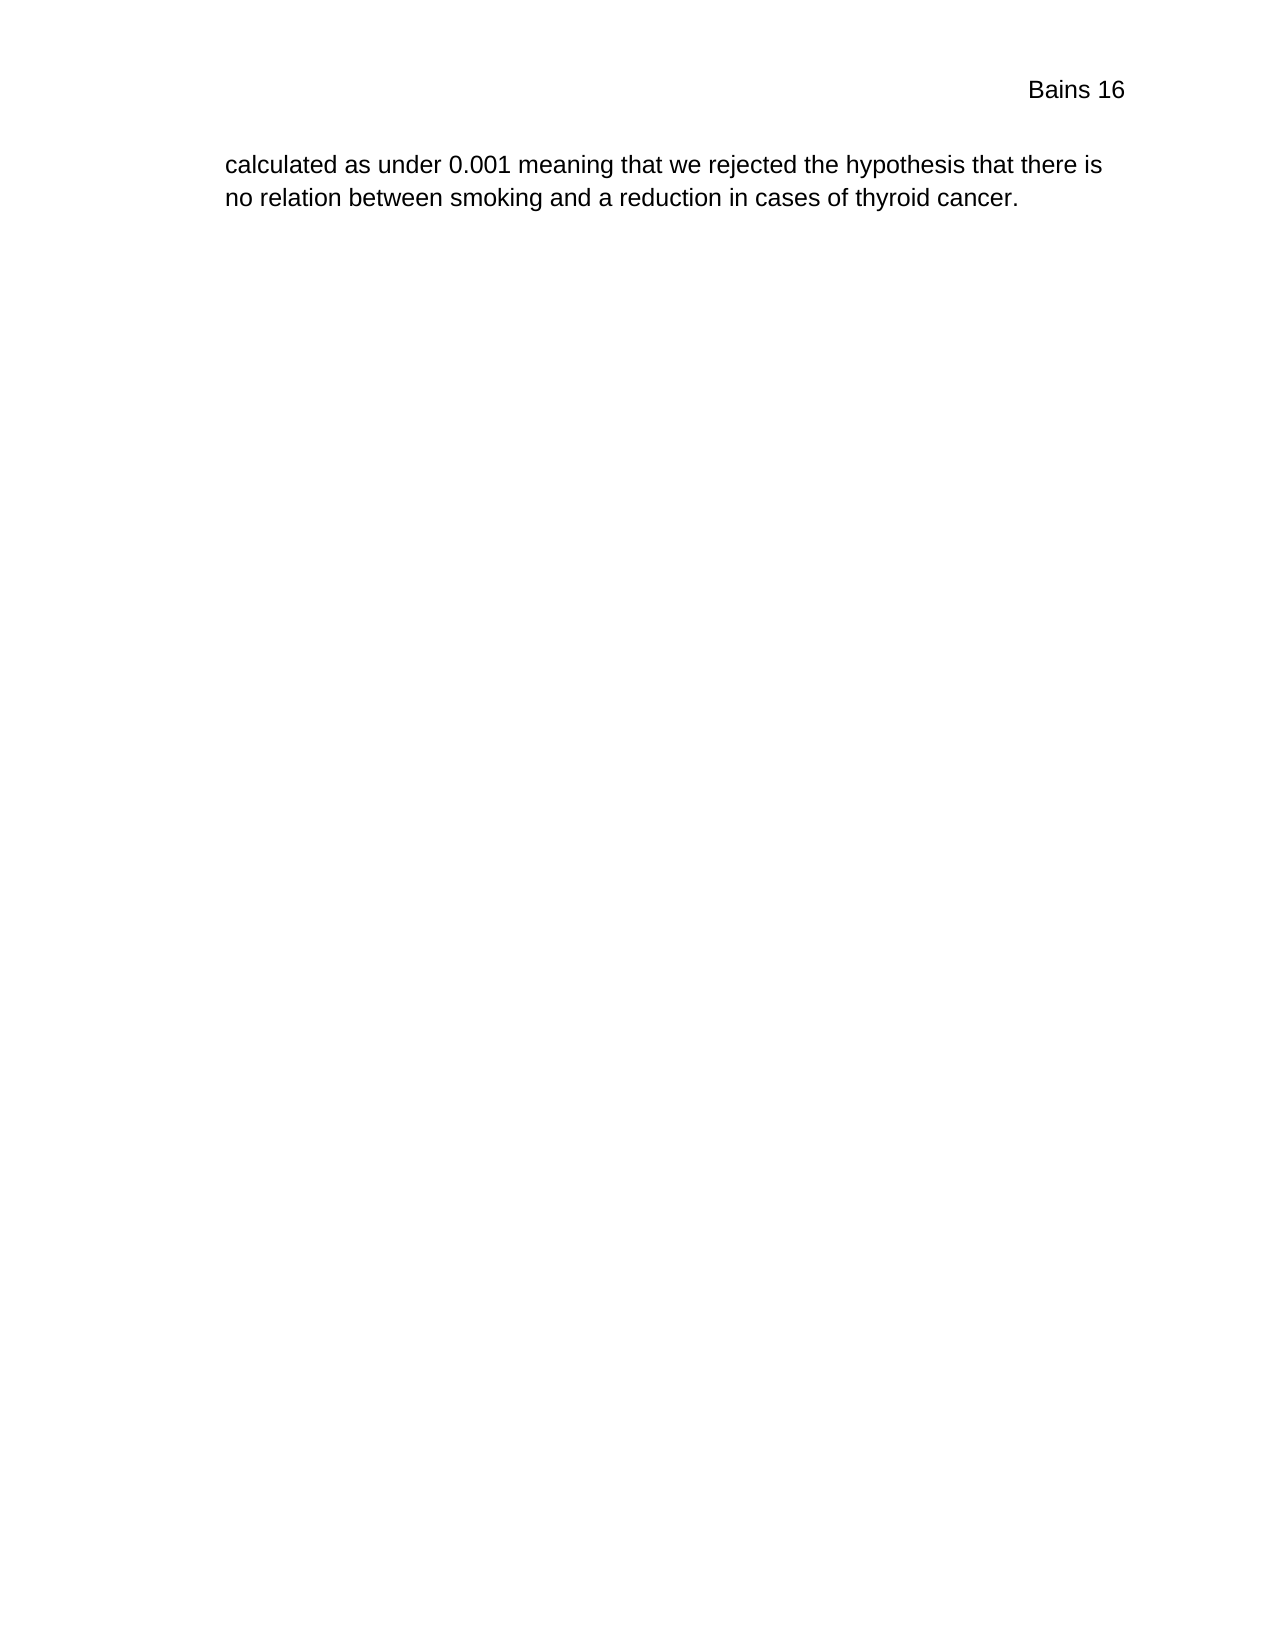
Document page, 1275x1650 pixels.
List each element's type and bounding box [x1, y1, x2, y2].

text [187, 150, 1125, 212]
